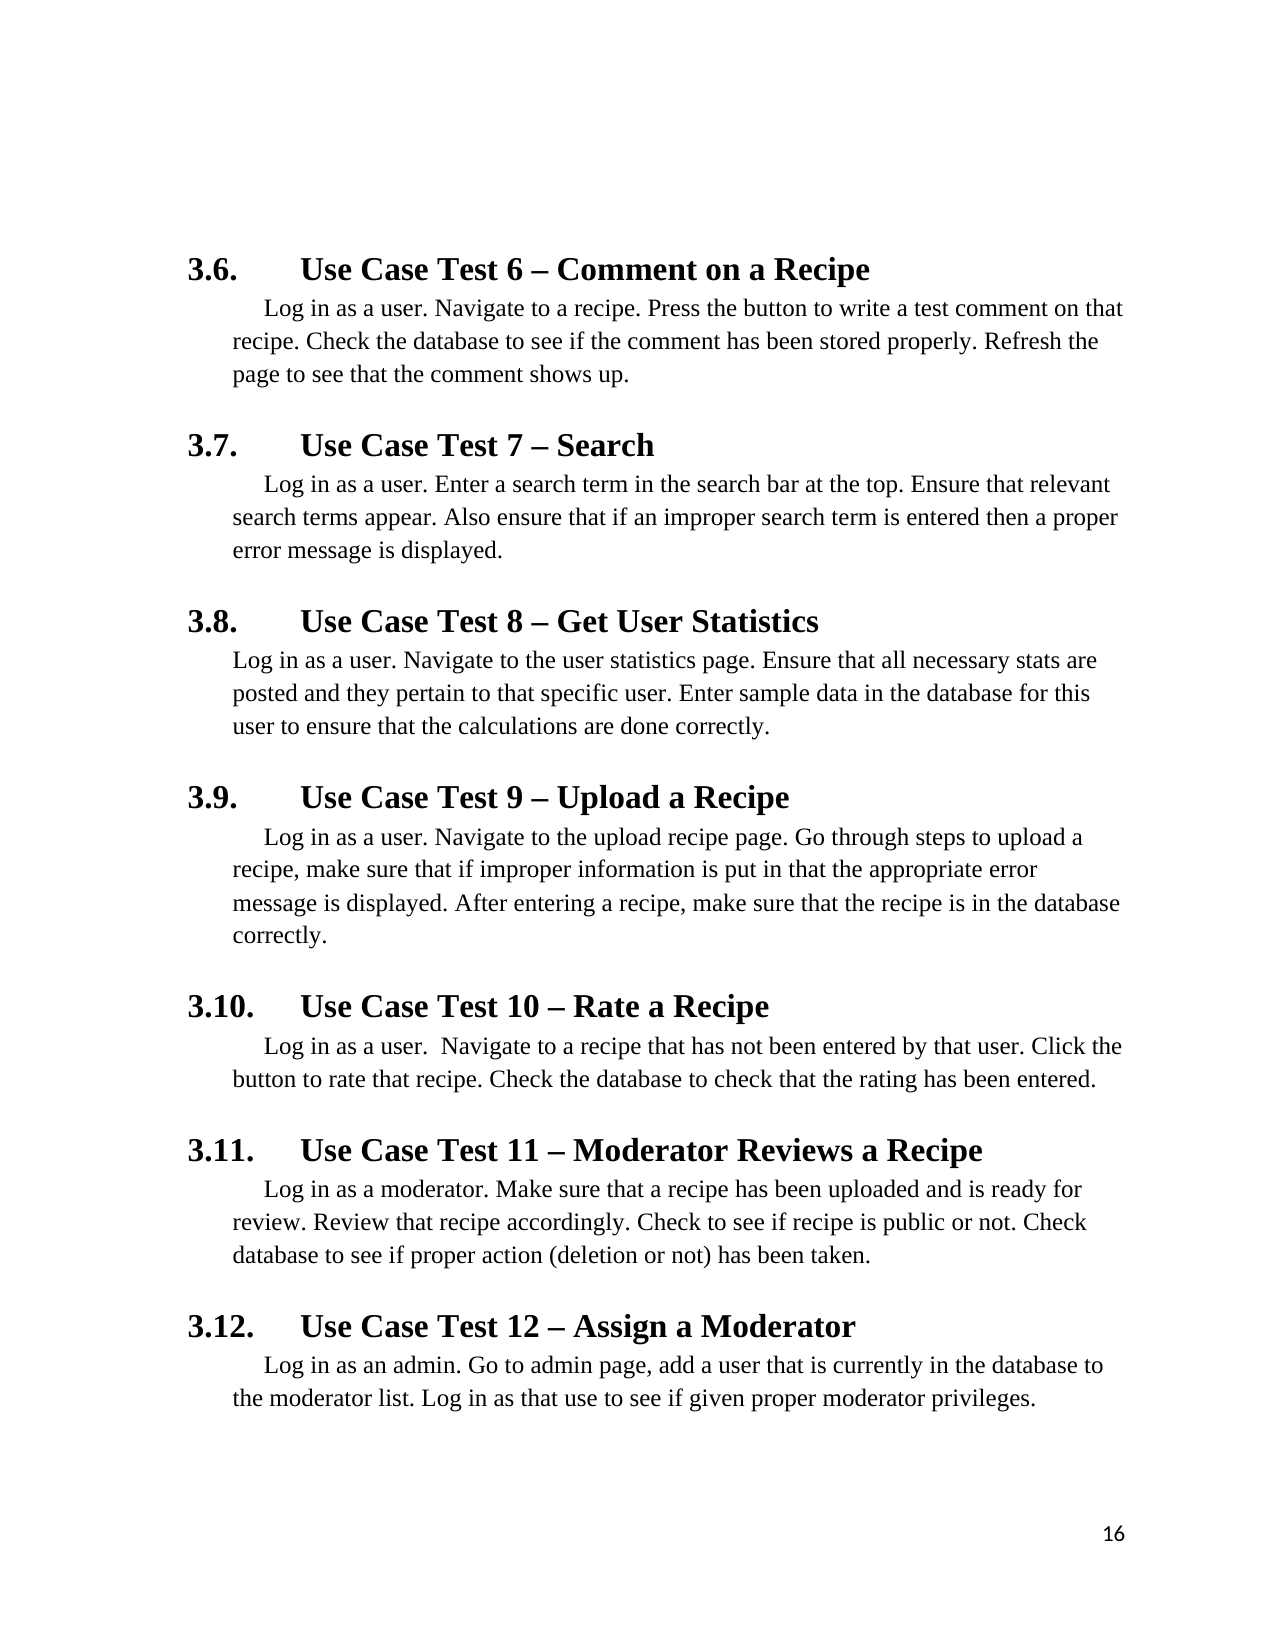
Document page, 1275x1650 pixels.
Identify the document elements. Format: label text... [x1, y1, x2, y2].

list Use Case Test 7 – Search [187, 425, 1125, 463]
list Log in as a user. Navigate to the upload recipe page. Go through steps to upload a recipe, make sure that if improper information is put in that the appropriate error message is displayed. After entering a recipe, make sure that the recipe is in the database correctly. [232, 822, 1125, 949]
list Use Case Test 9 – Upload a Recipe [187, 777, 1125, 816]
list Log in as a user. Navigate to the user statistics page. Ensure that all necessary stats are posted and they pertain to that specific user. Enter sample data in the database for this user to ensure that the calculations are done correctly. [232, 645, 1125, 740]
list Use Case Test 10 – Rate a Recipe [187, 987, 1125, 1025]
list Log in as a moderator. Make sure that a recipe has been uploaded and is ready for review. Review that recipe accordingly. Check to see if recipe is public or not. Check database to see if proper action (deletion or not) has been taken. [232, 1174, 1125, 1269]
list Use Case Test 12 – Assign a Moderator [187, 1306, 1125, 1344]
list Log in as an admin. Go to admin page, add a user that is currently in the database to the moderator list. Log in as that use to see if given proper moderator privileges. [232, 1350, 1125, 1412]
list Use Case Test 11 – Moderator Reviews a Recipe [187, 1130, 1125, 1168]
list Log in as a user. Navigate to a recipe that has not been entered by that user. Click the button to rate that recipe. Check the database to check that the rating has been entered. [232, 1031, 1125, 1092]
list Log in as a user. Navigate to a recipe. Press the button to write a test comment on that recipe. Check the database to see if the comment has been stored properly. Refresh the page to see that the comment shows up. [232, 293, 1125, 388]
list Log in as a user. Enter a search term in the search bar at the top. Ensure that relevant search terms appear. Also ensure that if an improper search term is entered then a proper error message is displayed. [232, 469, 1125, 564]
list Use Case Test 8 – Get User Statistics [187, 601, 1125, 640]
list Use Case Test 6 – Comment on a Recipe [187, 249, 1125, 287]
